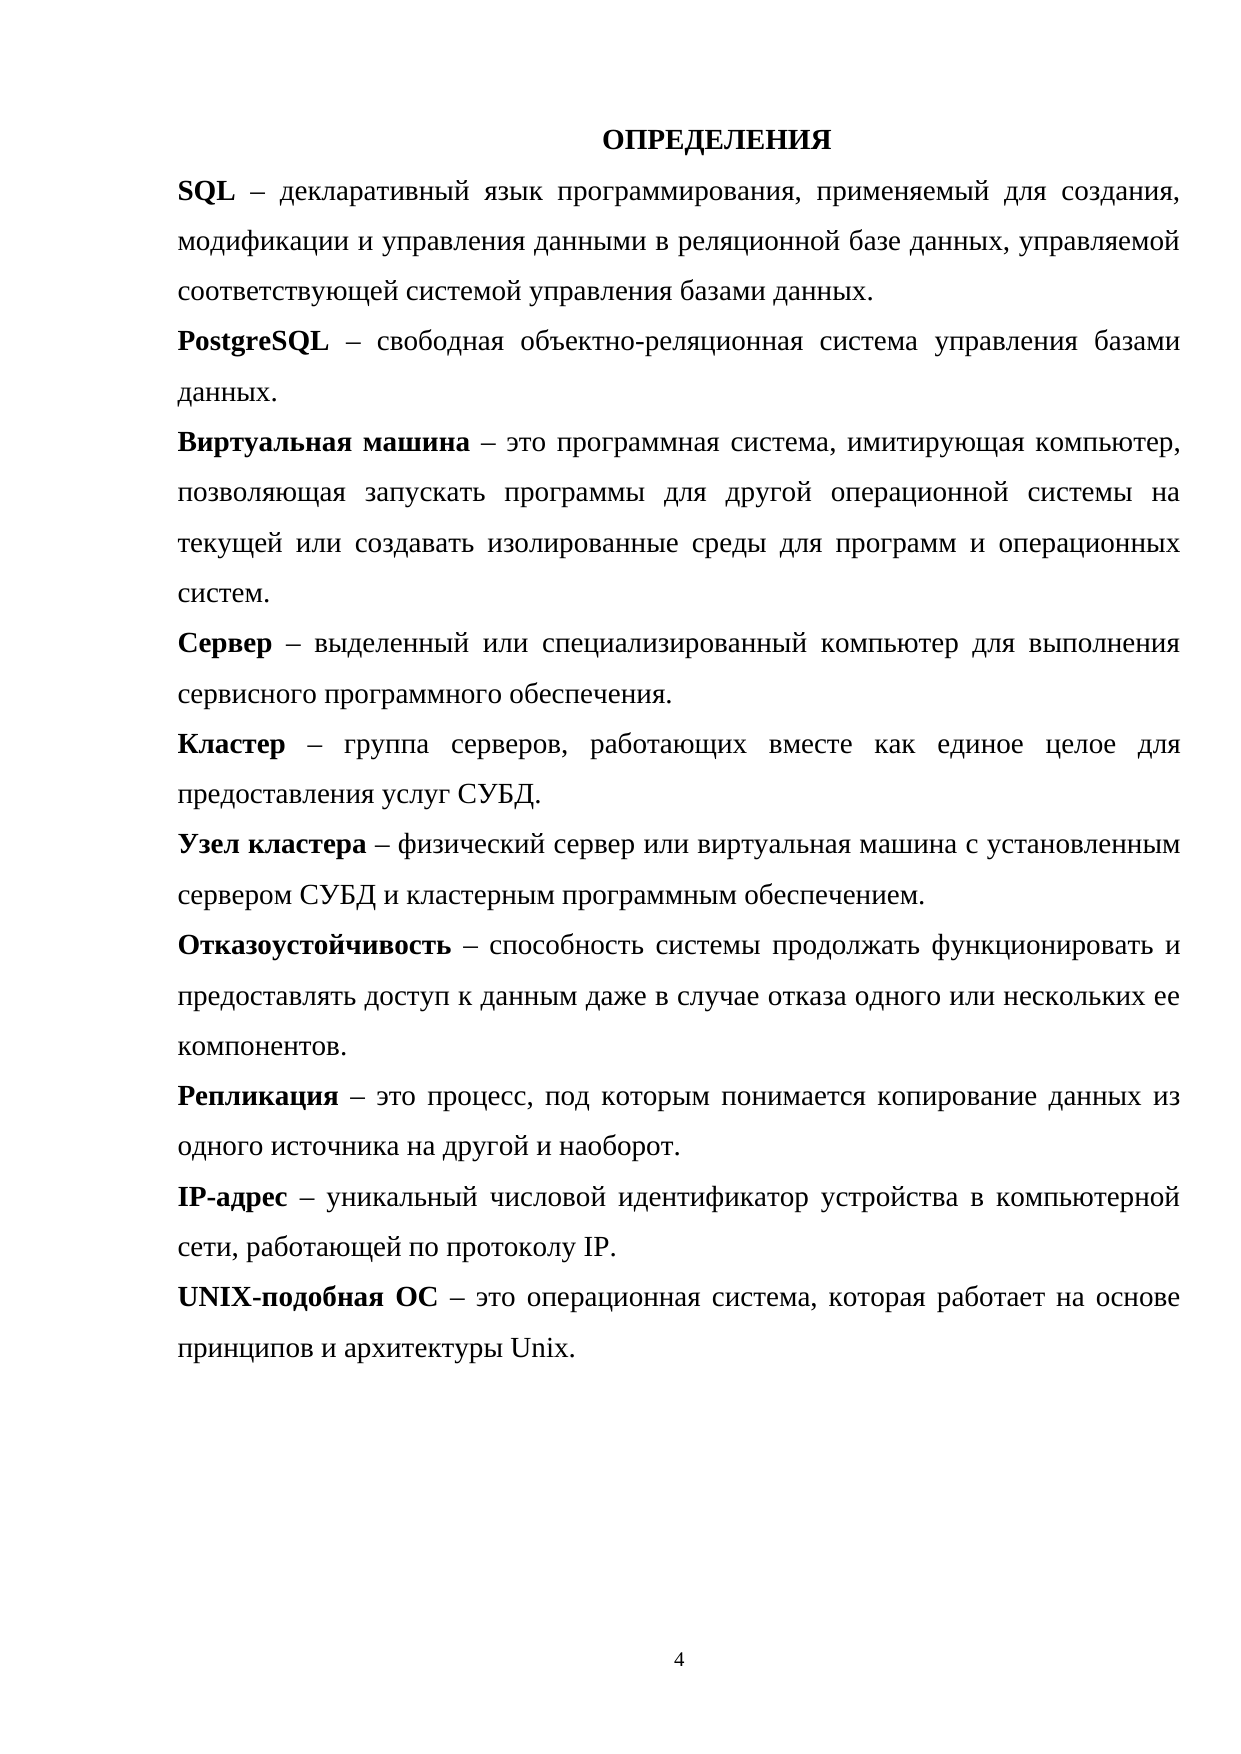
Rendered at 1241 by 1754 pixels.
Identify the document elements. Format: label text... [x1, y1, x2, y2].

text UNIX-подобная ОС – это операционная система, которая работает на основе принципов и архитектуры Unix. [177, 1279, 1181, 1363]
text PostgreSQL – свободная объектно-реляционная система управления базами данных. [177, 323, 1181, 407]
subtitle ОПРЕДЕЛЕНИЯ [252, 122, 1181, 156]
text Кластер – группа серверов, работающих вместе как единое целое для предоставления услуг СУБД. [177, 726, 1181, 810]
text Виртуальная машина – это программная система, имитирующая компьютер, позволяющая запускать программы для другой операционной системы на текущей или создавать изолированные среды для программ и операционных систем. [177, 424, 1181, 609]
text Репликация – это процесс, под которым понимается копирование данных из одного источника на другой и наоборот. [177, 1078, 1181, 1162]
text Узел кластера – физический сервер или виртуальная машина с установленным сервером СУБД и кластерным программным обеспечением. [177, 827, 1181, 911]
text SQL – декларативный язык программирования, применяемый для создания, модификации и управления данными в реляционной базе данных, управляемой соответствующей системой управления базами данных. [177, 173, 1181, 307]
text IP-адрес – уникальный числовой идентификатор устройства в компьютерной сети, работающей по протоколу IP. [177, 1179, 1181, 1263]
text Отказоустойчивость – способность системы продолжать функционировать и предоставлять доступ к данным даже в случае отказа одного или нескольких ее компонентов. [177, 927, 1181, 1061]
text Сервер – выделенный или специализированный компьютер для выполнения сервисного программного обеспечения. [177, 625, 1181, 709]
